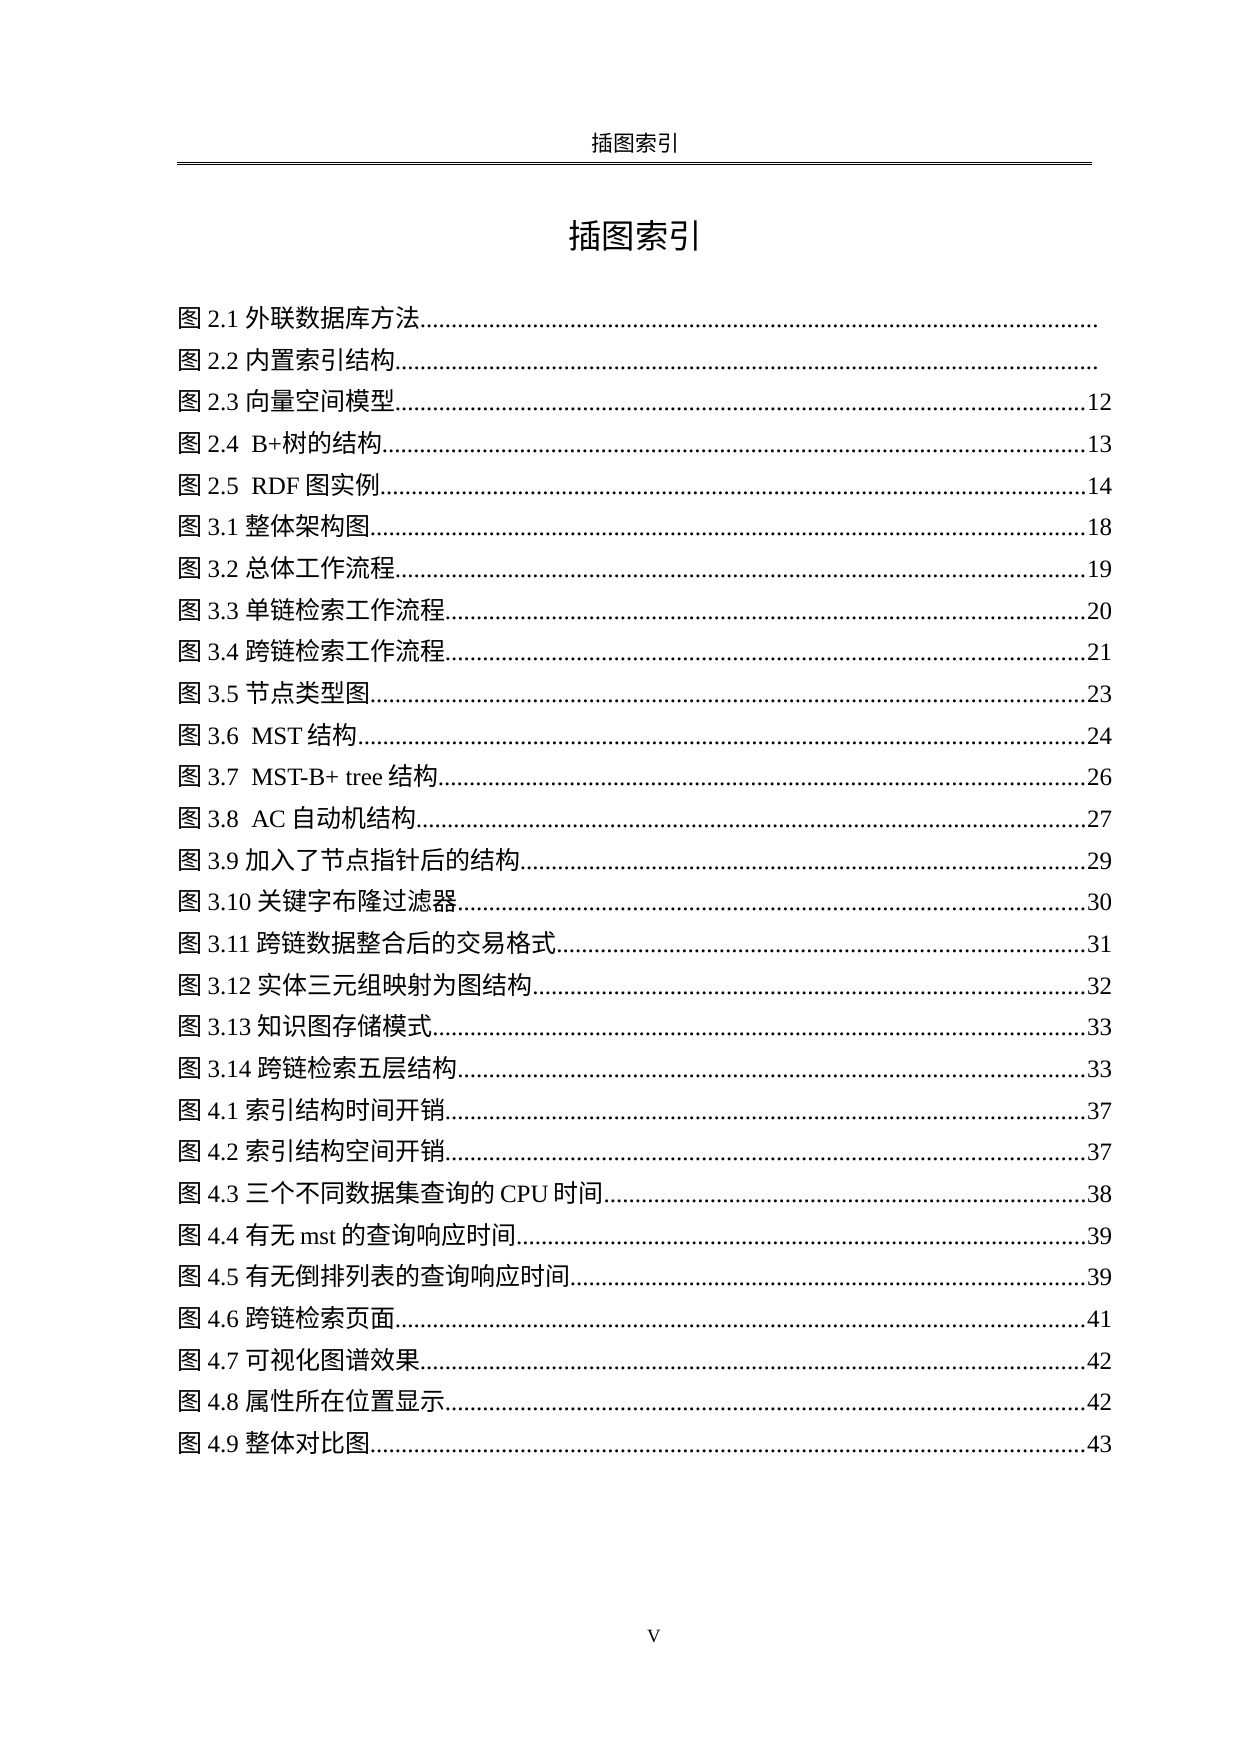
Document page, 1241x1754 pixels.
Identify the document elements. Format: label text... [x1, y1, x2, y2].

text 图4.3 三个不同数据集查询的CPU时间 38 [177, 1169, 1092, 1211]
text 图2.4 B+树的结构 13 [177, 419, 1092, 461]
text 图4.6 跨链检索页面 41 [177, 1294, 1092, 1336]
text 图3.14 跨链检索五层结构 33 [177, 1044, 1092, 1086]
text 图3.5 节点类型图 23 [177, 669, 1092, 711]
text 插图索引 [177, 215, 1092, 257]
text 图3.12 实体三元组映射为图结构 32 [177, 961, 1092, 1002]
text 图2.2 内置索引结构 9 [177, 336, 1092, 377]
text 图3.2 总体工作流程 19 [177, 544, 1092, 586]
text 图3.9 加入了节点指针后的结构 29 [177, 836, 1092, 877]
text 图3.4 跨链检索工作流程 21 [177, 627, 1092, 669]
text 图4.8 属性所在位置显示 42 [177, 1377, 1092, 1419]
text 图4.1 索引结构时间开销 37 [177, 1086, 1092, 1127]
text 图4.9 整体对比图 43 [177, 1419, 1092, 1461]
text 图3.11 跨链数据整合后的交易格式 31 [177, 919, 1092, 961]
text 图3.6 MST结构 24 [177, 711, 1092, 752]
text 图4.5 有无倒排列表的查询响应时间 39 [177, 1252, 1092, 1294]
text 图4.7 可视化图谱效果 42 [177, 1336, 1092, 1377]
text 图3.8 AC自动机结构 27 [177, 794, 1092, 836]
text 图3.7 MST-B+ tree结构 26 [177, 752, 1092, 794]
text 图3.10 关键字布隆过滤器 30 [177, 877, 1092, 919]
text 图4.4 有无mst的查询响应时间 39 [177, 1211, 1092, 1252]
text 图2.1 外联数据库方法 9 [177, 294, 1092, 336]
text 图2.3 向量空间模型 12 [177, 377, 1092, 419]
text 图3.3 单链检索工作流程 20 [177, 586, 1092, 627]
text 图4.2 索引结构空间开销 37 [177, 1127, 1092, 1169]
text 图2.5 RDF图实例 14 [177, 461, 1092, 502]
text 图3.1 整体架构图 18 [177, 502, 1092, 544]
text 图3.13 知识图存储模式 33 [177, 1002, 1092, 1044]
